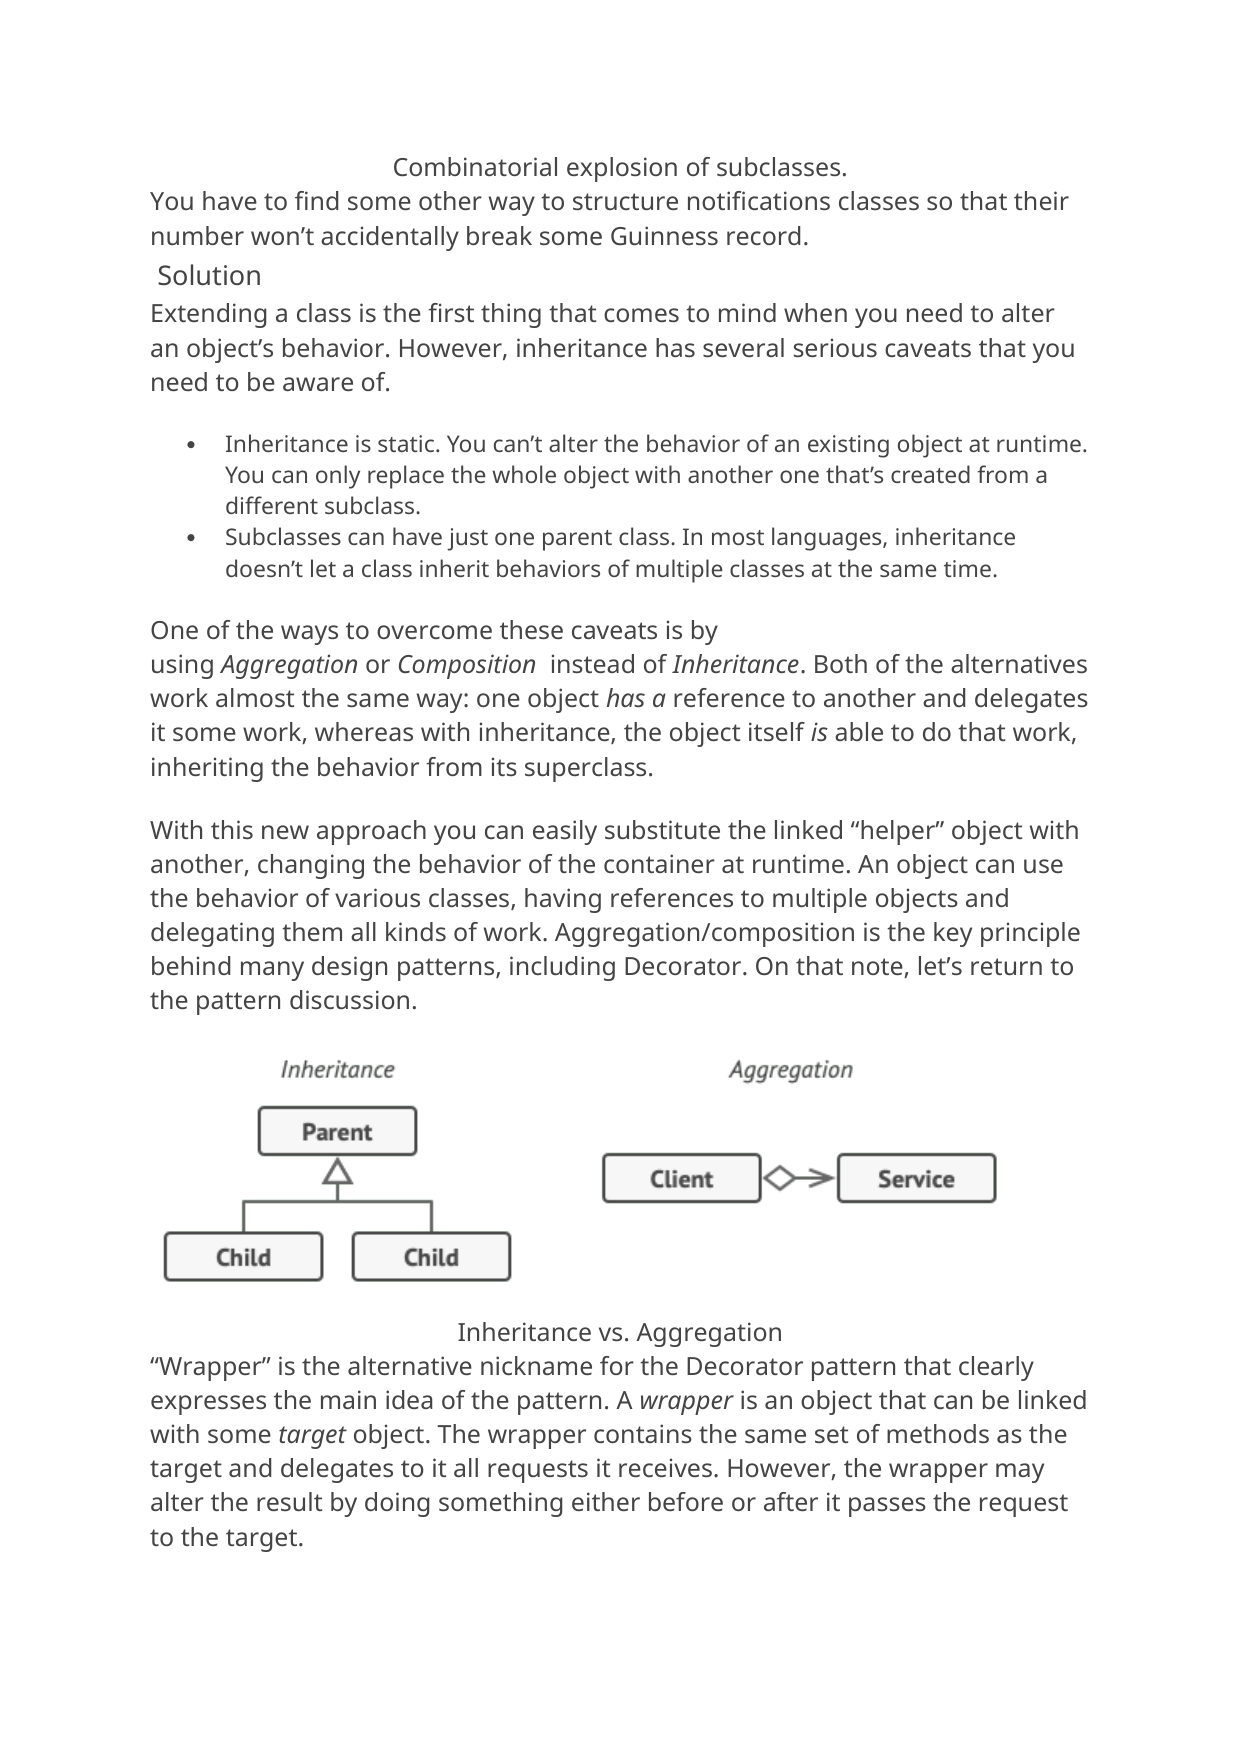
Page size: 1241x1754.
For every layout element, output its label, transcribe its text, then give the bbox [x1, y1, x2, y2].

picture [150, 1046, 1011, 1296]
subtitle Solution [150, 256, 1090, 293]
text One of the ways to overcome these caveats is by using Aggregation or Composition instead of Inheritance. Both of the alternatives work almost the same way: one object has a reference to another and delegates it some work, whereas with inheritance, the object itself is able to do that work, inheriting the behavior from its superclass. [150, 613, 1090, 783]
text Inheritance vs. Aggregation [150, 1315, 1090, 1349]
list Subclasses can have just one parent class. In most languages, inheritance doesn’t let a class inherit behaviors of multiple classes at the same time. [187, 521, 1090, 584]
list Inheritance is static. You can’t alter the behavior of an existing object at runtime. You can only replace the whole object with another one that’s created from a different subclass. [187, 427, 1090, 521]
text “Wrapper” is the alternative nickname for the Decorator pattern that clearly expresses the main idea of the pattern. A wrapper is an object that can be linked with some target object. The wrapper contains the same set of methods as the target and delegates to it all requests it receives. However, the wrapper may alter the result by doing something either before or after it passes the request to the target. [150, 1349, 1090, 1553]
text With this new approach you can easily substitute the linked “helper” object with another, changing the behavior of the container at runtime. An object can use the behavior of various classes, having references to multiple objects and delegating them all kinds of work. Aggregation/composition is the key principle behind many design patterns, including Decorator. On that note, let’s return to the pattern discussion. [150, 812, 1090, 1017]
text Extending a class is the first thing that comes to mind when you need to alter an object’s behavior. However, inheritance has several serious caveats that you need to be aware of. [150, 296, 1090, 398]
text Combinatorial explosion of subclasses. [150, 150, 1090, 184]
text You have to find some other way to structure notifications classes so that their number won’t accidentally break some Guinness record. [150, 184, 1090, 252]
